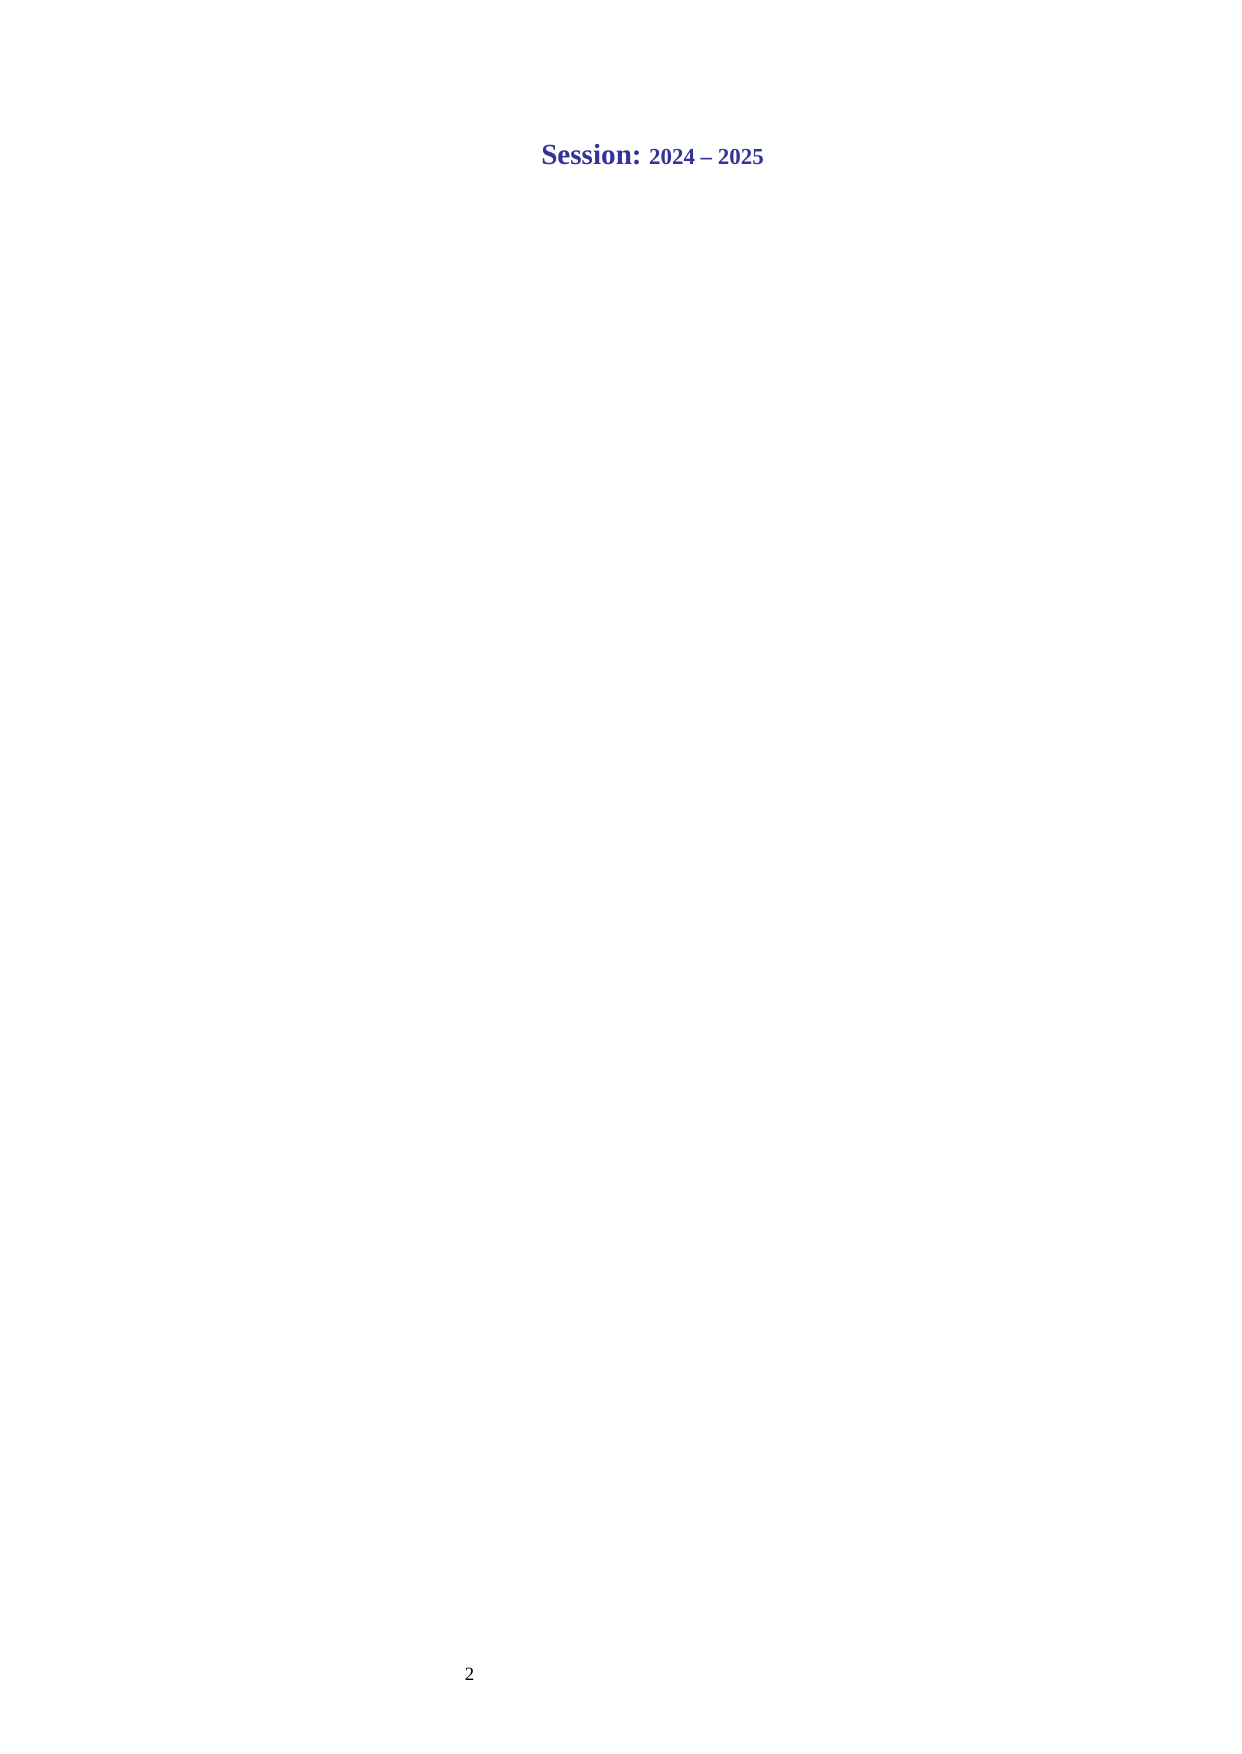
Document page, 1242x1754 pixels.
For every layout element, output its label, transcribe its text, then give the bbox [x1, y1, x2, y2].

text Session: 2024 – 2025 [541, 137, 1219, 171]
